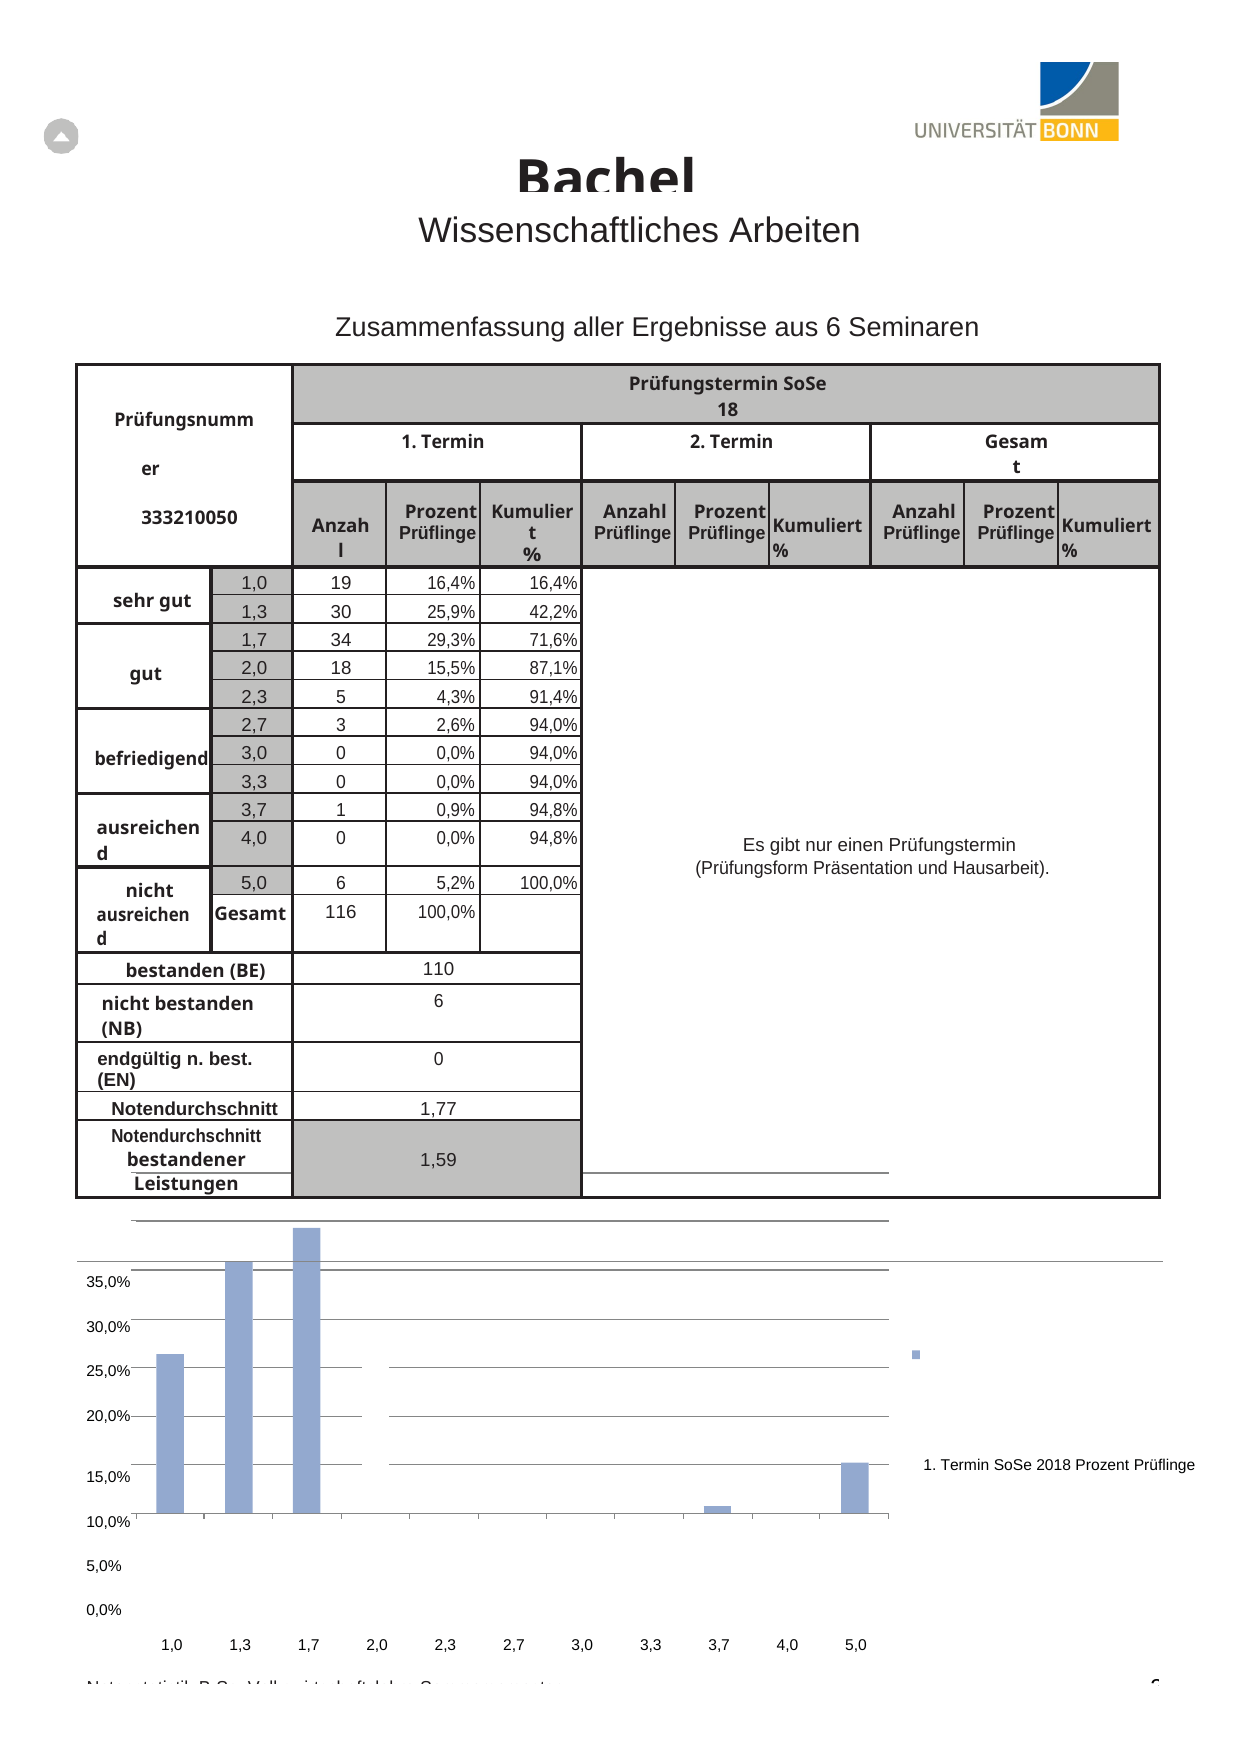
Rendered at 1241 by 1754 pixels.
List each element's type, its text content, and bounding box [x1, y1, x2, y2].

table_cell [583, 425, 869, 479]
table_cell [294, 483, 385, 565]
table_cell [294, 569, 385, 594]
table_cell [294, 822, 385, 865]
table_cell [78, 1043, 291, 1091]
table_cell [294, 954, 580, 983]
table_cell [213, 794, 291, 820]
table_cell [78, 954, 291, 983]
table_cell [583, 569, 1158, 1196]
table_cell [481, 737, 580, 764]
picture [915, 62, 1119, 141]
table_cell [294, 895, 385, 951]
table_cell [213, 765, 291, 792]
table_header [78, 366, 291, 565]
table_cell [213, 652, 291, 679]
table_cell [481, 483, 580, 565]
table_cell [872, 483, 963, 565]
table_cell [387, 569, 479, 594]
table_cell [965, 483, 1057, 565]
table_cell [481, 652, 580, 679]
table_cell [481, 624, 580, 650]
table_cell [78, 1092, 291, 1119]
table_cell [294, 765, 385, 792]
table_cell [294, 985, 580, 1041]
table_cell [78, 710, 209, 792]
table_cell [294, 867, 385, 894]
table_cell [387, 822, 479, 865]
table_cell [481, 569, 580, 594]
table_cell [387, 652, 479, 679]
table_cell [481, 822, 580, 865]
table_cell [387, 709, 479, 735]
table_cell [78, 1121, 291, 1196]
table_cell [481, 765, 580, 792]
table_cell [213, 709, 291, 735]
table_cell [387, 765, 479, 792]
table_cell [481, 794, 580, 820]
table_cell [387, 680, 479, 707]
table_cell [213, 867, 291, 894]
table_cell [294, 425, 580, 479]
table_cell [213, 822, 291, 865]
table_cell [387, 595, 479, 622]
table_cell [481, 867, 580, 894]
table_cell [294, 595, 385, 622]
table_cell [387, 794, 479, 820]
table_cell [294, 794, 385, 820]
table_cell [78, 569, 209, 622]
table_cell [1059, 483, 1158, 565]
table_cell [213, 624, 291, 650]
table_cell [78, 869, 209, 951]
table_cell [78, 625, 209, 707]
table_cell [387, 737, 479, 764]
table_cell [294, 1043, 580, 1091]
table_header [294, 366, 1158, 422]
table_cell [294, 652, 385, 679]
text Wissenschaftliches Arbeiten [418, 209, 1221, 250]
text Zusammenfassung aller Ergebnisse aus 6 Seminaren [335, 311, 1221, 342]
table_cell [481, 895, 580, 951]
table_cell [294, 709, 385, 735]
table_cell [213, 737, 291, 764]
picture [43, 118, 79, 154]
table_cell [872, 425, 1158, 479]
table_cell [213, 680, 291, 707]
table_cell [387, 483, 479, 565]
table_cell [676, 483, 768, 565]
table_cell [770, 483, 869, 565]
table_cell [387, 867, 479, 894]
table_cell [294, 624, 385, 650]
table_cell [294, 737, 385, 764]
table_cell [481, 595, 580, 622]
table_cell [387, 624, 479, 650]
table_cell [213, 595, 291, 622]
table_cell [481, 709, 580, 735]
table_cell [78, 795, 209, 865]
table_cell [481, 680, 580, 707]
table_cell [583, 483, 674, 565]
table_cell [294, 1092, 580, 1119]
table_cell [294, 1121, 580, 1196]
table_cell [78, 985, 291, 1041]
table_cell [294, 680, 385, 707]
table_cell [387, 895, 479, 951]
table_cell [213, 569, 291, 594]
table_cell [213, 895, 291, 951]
